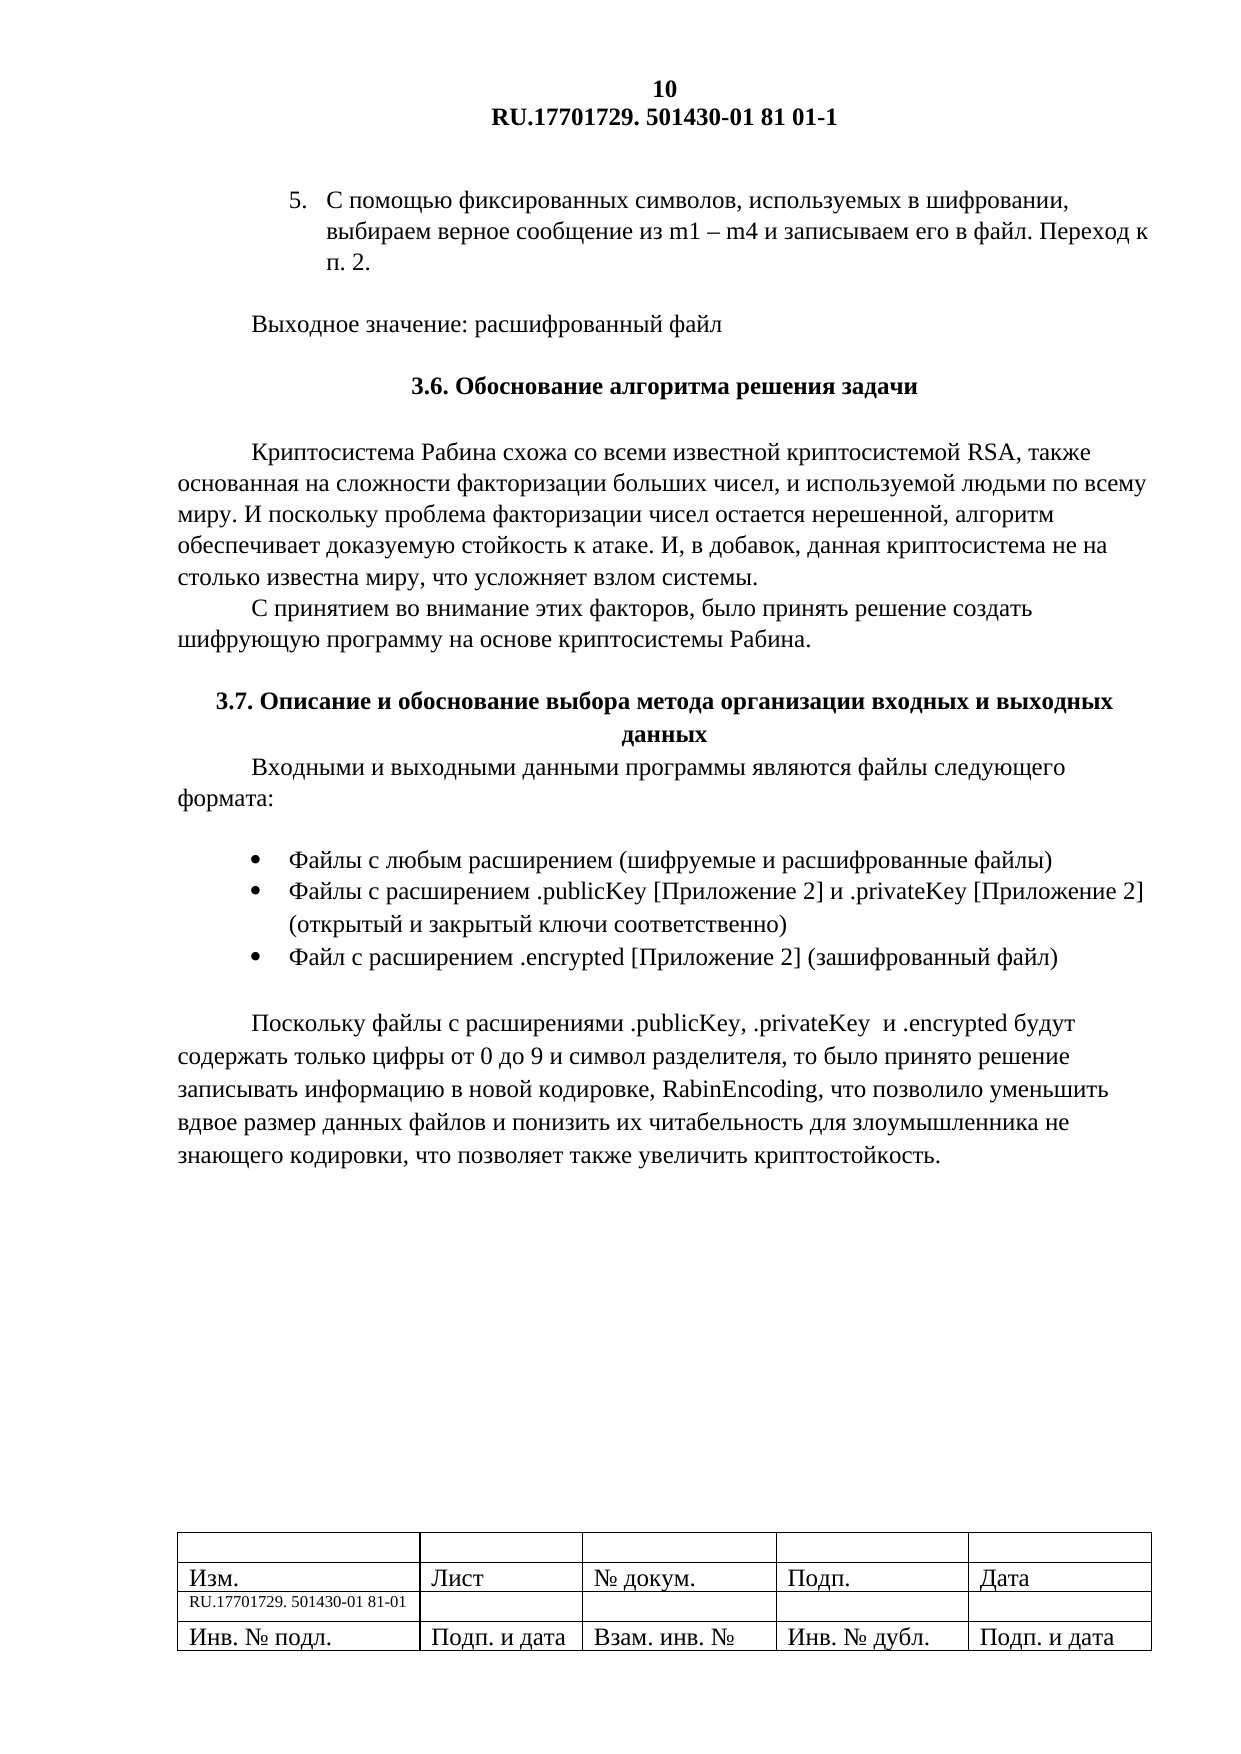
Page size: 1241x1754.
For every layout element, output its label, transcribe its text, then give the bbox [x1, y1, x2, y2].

list Поскольку файлы с расширениями .publicKey, .privateKey и .encrypted будут содержать только цифры от 0 до 9 и символ разделителя, то было принято решение записывать информацию в новой кодировке, RabinEncoding, что позволило уменьшить вдвое размер данных файлов и понизить их читабельность для злоумышленника не знающего кодировки, что позволяет также увеличить криптостойкость. [177, 1008, 1152, 1169]
list Файл с расширением .encrypted [Приложение 2] (зашифрованный файл) [251, 942, 1152, 971]
subtitle 3.7. Описание и обоснование выбора метода организации входных и выходных данных [177, 686, 1152, 747]
text Криптосистема Рабина схожа со всеми известной криптосистемой RSA, также основанная на сложности факторизации больших чисел, и используемой людьми по всему миру. И поскольку проблема факторизации чисел остается нерешенной, алгоритм обеспечивает доказуемую стойкость к атаке. И, в добавок, данная криптосистема не на столько известна миру, что усложняет взлом системы. С принятием во внимание этих факторов, было принять решение создать шифрующую программу на основе криптосистемы Рабина. [177, 437, 1152, 652]
text Выходное значение: расшифрованный файл [177, 309, 1152, 338]
list Файлы с любым расширением (шифруемые и расшифрованные файлы) [251, 845, 1152, 874]
list Файлы с расширением .publicKey [Приложение 2] и .privateKey [Приложение 2] (открытый и закрытый ключи соответственно) [251, 876, 1152, 938]
subtitle 3.6. Обоснование алгоритма решения задачи [177, 371, 1152, 400]
list С помощью фиксированных символов, используемых в шифровании, выбираем верное сообщение из m1 – m4 и записываем его в файл. Переход к п. 2. [288, 185, 1152, 276]
text Входными и выходными данными программы являются файлы следующего формата: [177, 752, 1152, 812]
